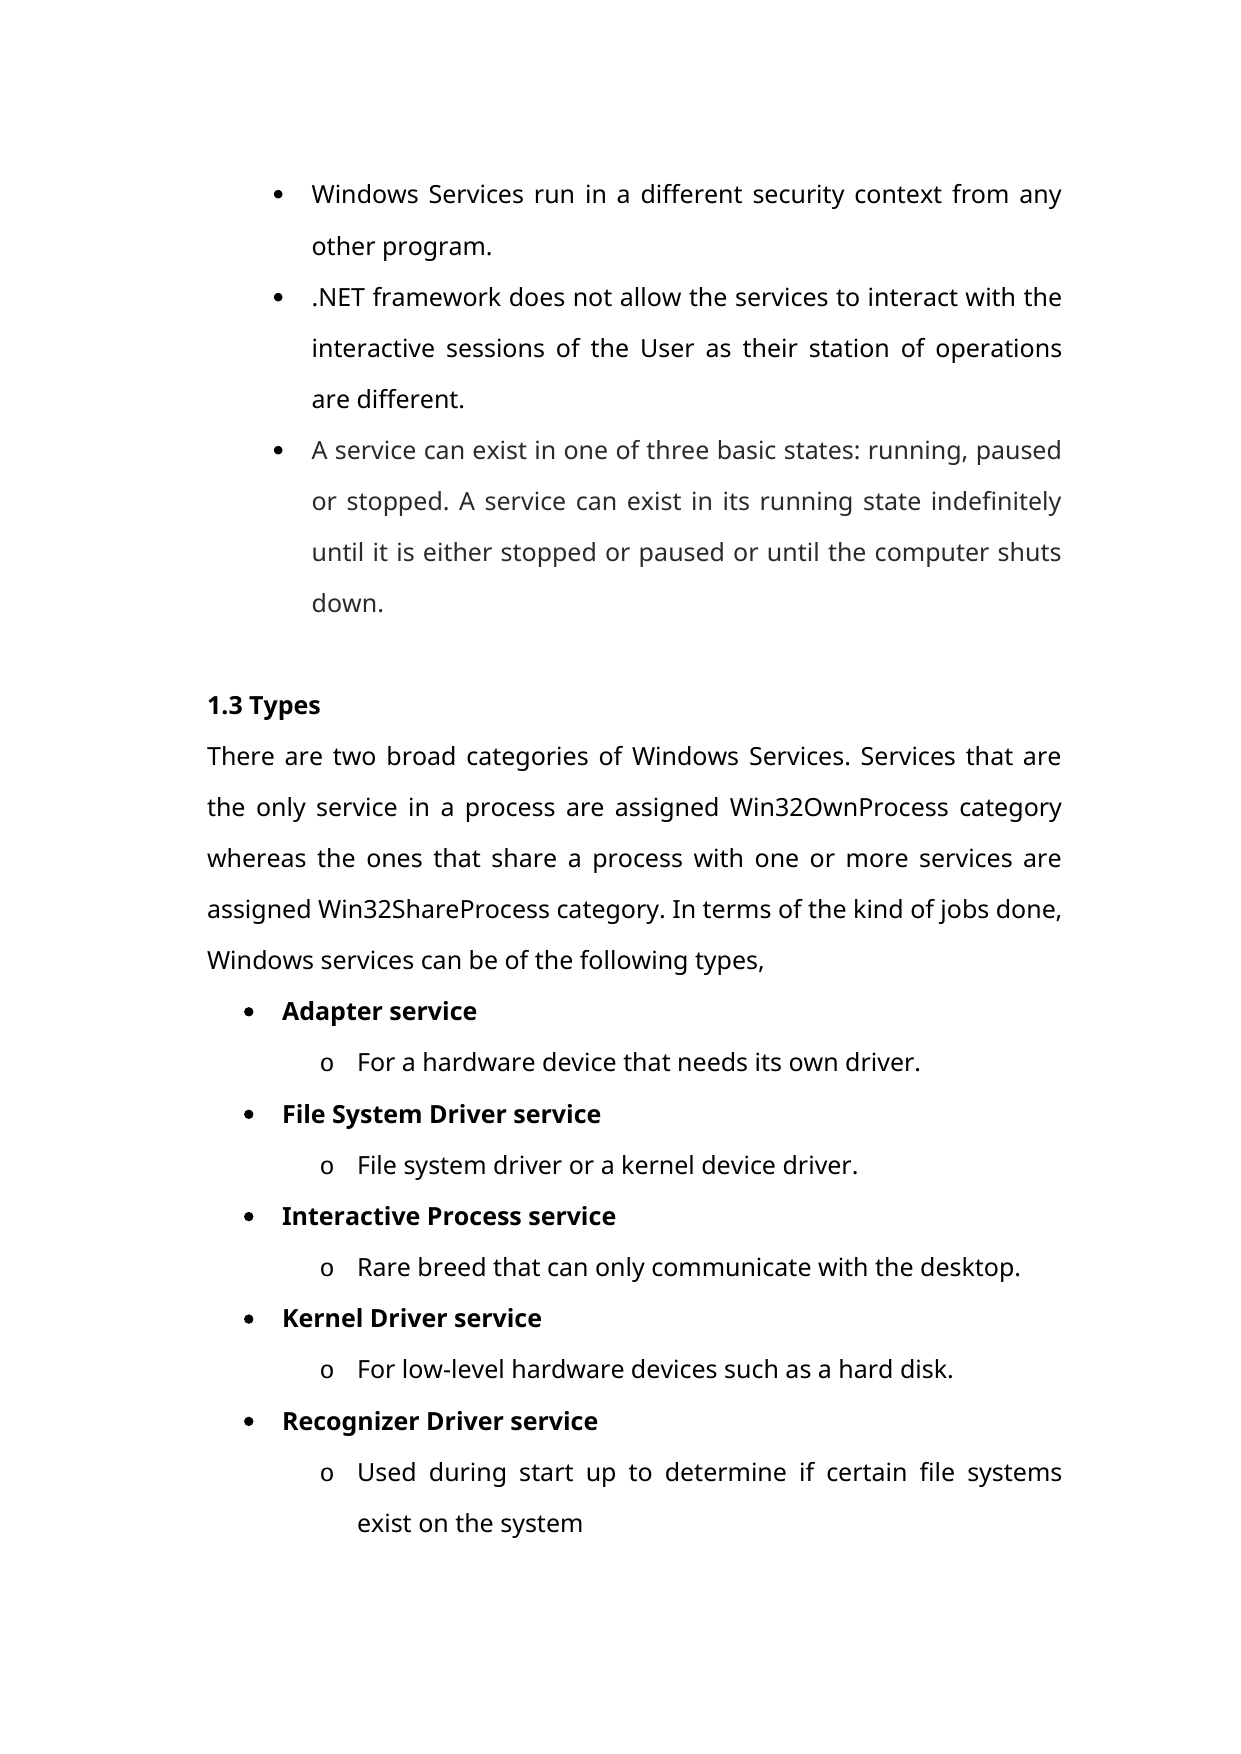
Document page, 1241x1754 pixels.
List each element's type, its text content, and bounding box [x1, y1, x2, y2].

list Kernel Driver service [244, 1301, 1063, 1335]
text There are two broad categories of Windows Services. Services that are the only service in a process are assigned Win32OwnProcess category whereas the ones that share a process with one or more services are assigned Win32ShareProcess category. In terms of the kind of jobs done, Windows services can be of the following types, [207, 739, 1063, 977]
list For a hardware device that needs its own driver. [319, 1045, 1063, 1079]
text 1.3 Types [207, 688, 1063, 722]
list File System Driver service [244, 1096, 1063, 1130]
list Adapter service [244, 994, 1063, 1028]
list Used during start up to determine if certain file systems exist on the system [319, 1454, 1063, 1540]
list .NET framework does not allow the services to interact with the interactive sessions of the User as their station of operations are different. [274, 279, 1063, 415]
list For low-level hardware devices such as a hard disk. [319, 1352, 1063, 1386]
list Recognizer Driver service [244, 1403, 1063, 1437]
list Rare breed that can only communicate with the desktop. [319, 1250, 1063, 1284]
list A service can exist in one of three basic states: running, paused or stopped. A service can exist in its running state indefinitely until it is either stopped or paused or until the computer shuts down. [274, 432, 1063, 619]
list File system driver or a kernel device driver. [319, 1147, 1063, 1182]
list Interactive Process service [244, 1199, 1063, 1233]
list Windows Services run in a different security context from any other program. [274, 177, 1063, 262]
